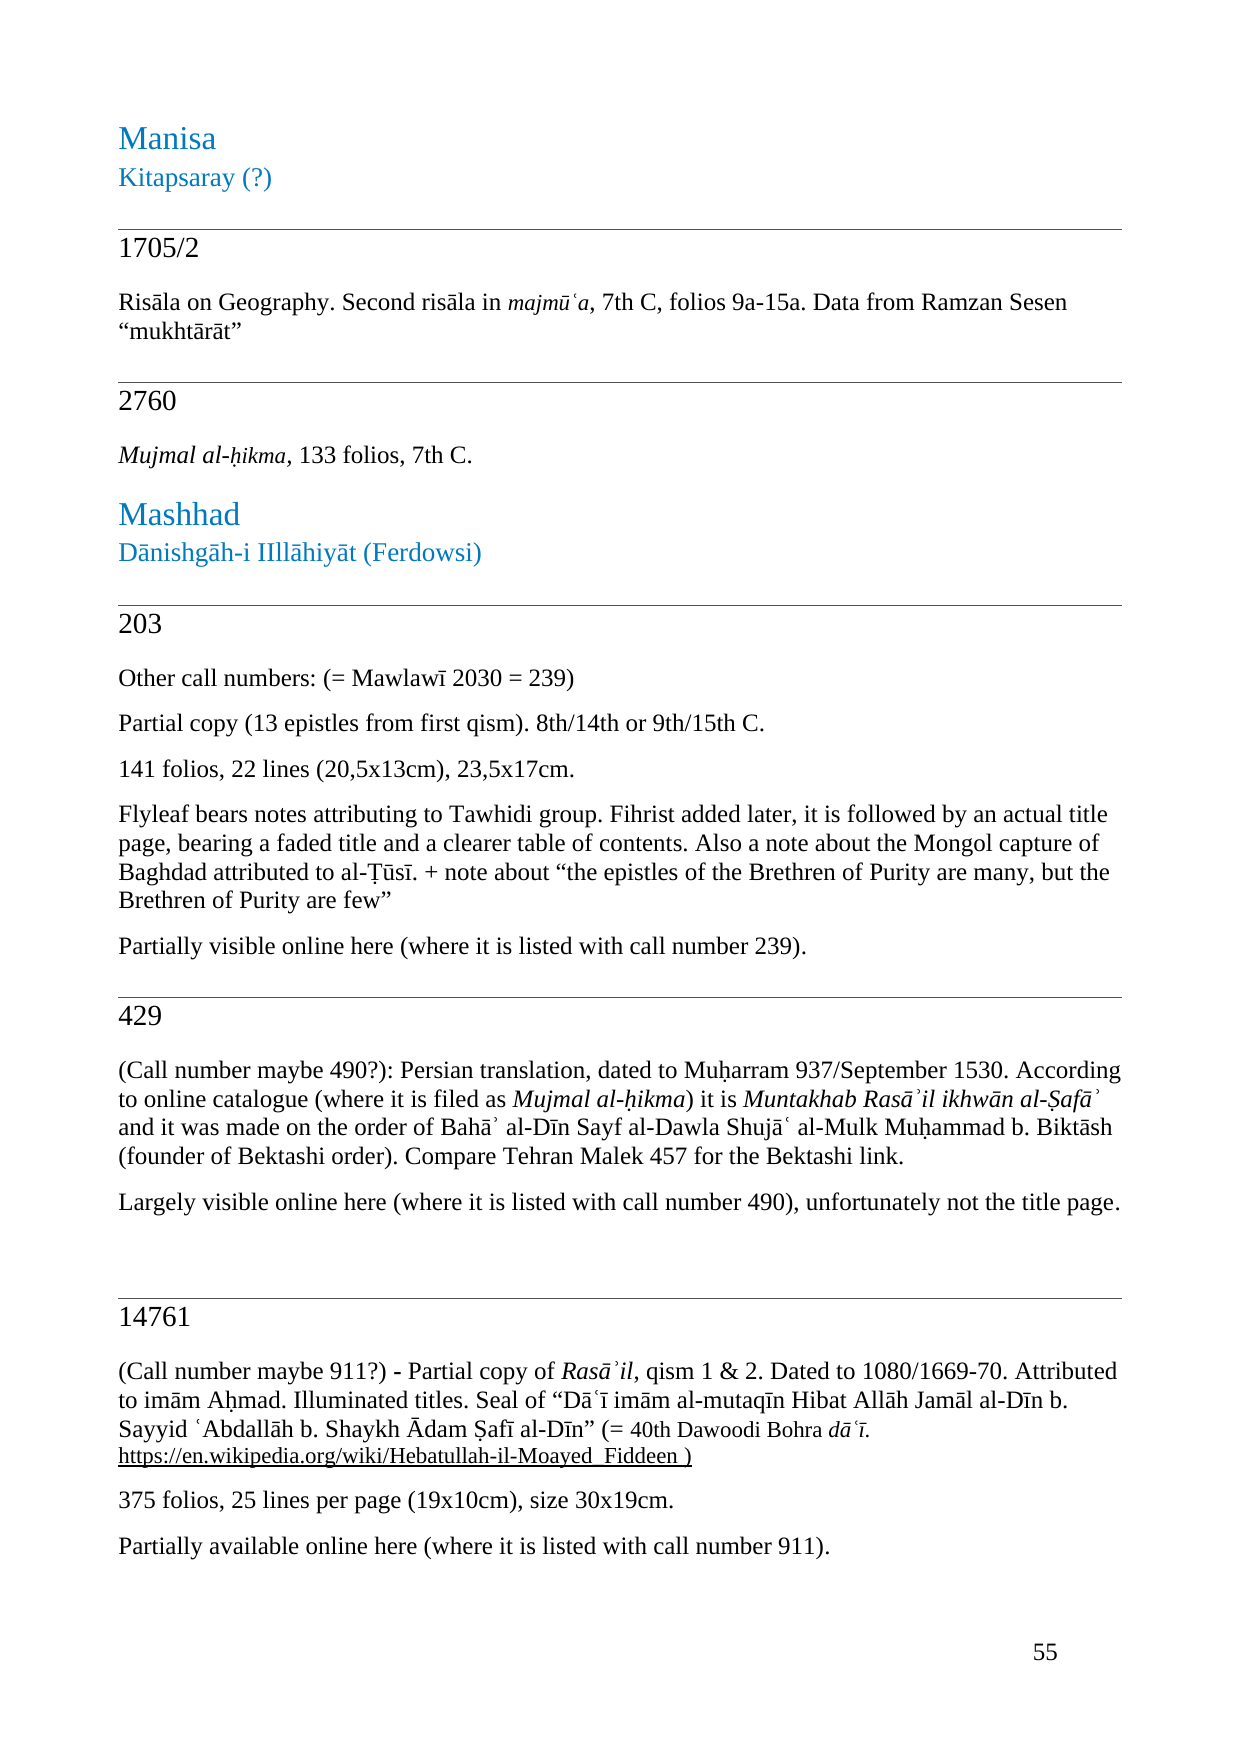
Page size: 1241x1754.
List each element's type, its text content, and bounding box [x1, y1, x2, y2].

subtitle Manisa [118, 118, 1122, 156]
text (Call number maybe 490?): Persian translation, dated to Muḥarram 937/September 1530. According to online catalogue (where it is filed as Mujmal al-ḥikma) it is Muntakhab Rasāʾil ikhwān al-Ṣafāʾ and it was made on the order of Bahāʾ al-Dīn Sayf al-Dawla Shujāʿ al-Mulk Muḥammad b. Biktāsh (founder of Bektashi order). Compare Tehran Malek 457 for the Bektashi link. [118, 1055, 1122, 1170]
subtitle 2760 [118, 383, 1122, 417]
text Partial copy (13 epistles from first qism). 8th/14th or 9th/15th C. [118, 708, 1122, 737]
subtitle 429 [118, 998, 1122, 1032]
text Other call numbers: (= Mawlawī 2030 = 239) [118, 663, 1122, 692]
subtitle 203 [118, 606, 1122, 639]
text Partially available online here (where it is listed with call number 911). [118, 1531, 1122, 1560]
text Flyleaf bears notes attributing to Tawhidi group. Fihrist added later, it is followed by an actual title page, bearing a faded title and a clearer table of contents. Also a note about the Mongol capture of Baghdad attributed to al-Ṭūsī. + note about “the epistles of the Brethren of Purity are many, but the Brethren of Purity are few” [118, 799, 1122, 914]
text Risāla on Geography. Second risāla in majmūʿa, 7th C, folios 9a-15a. Data from Ramzan Sesen “mukhtārāt” [118, 287, 1122, 345]
text 141 folios, 22 lines (20,5x13cm), 23,5x17cm. [118, 754, 1122, 782]
subtitle Mashhad [118, 494, 1122, 532]
subtitle Dānishgāh-i IIllāhiyāt (Ferdowsi) [118, 536, 1122, 567]
text Largely visible online here (where it is listed with call number 490), unfortunately not the title page. [118, 1187, 1122, 1215]
subtitle Kitapsaray (?) [118, 161, 1122, 192]
text (Call number maybe 911?) - Partial copy of Rasāʾil, qism 1 & 2. Dated to 1080/1669-70. Attributed to imām Aḥmad. Illuminated titles. Seal of “Dāʿī imām al-mutaqīn Hibat Allāh Jamāl al-Dīn b. Sayyid ʿAbdallāh b. Shaykh Ādam Ṣafī al-Dīn” (= 40th Dawoodi Bohra dāʿī. https://en.wikipedia.org/wiki/Hebatullah-il-Moayed_Fiddeen ) [118, 1356, 1122, 1469]
text Mujmal al-ḥikma, 133 folios, 7th C. [118, 440, 1122, 469]
text Partially visible online here (where it is listed with call number 239). [118, 931, 1122, 959]
subtitle 14761 [118, 1299, 1122, 1333]
text 375 folios, 25 lines per page (19x10cm), size 30x19cm. [118, 1486, 1122, 1514]
subtitle 1705/2 [118, 230, 1122, 264]
